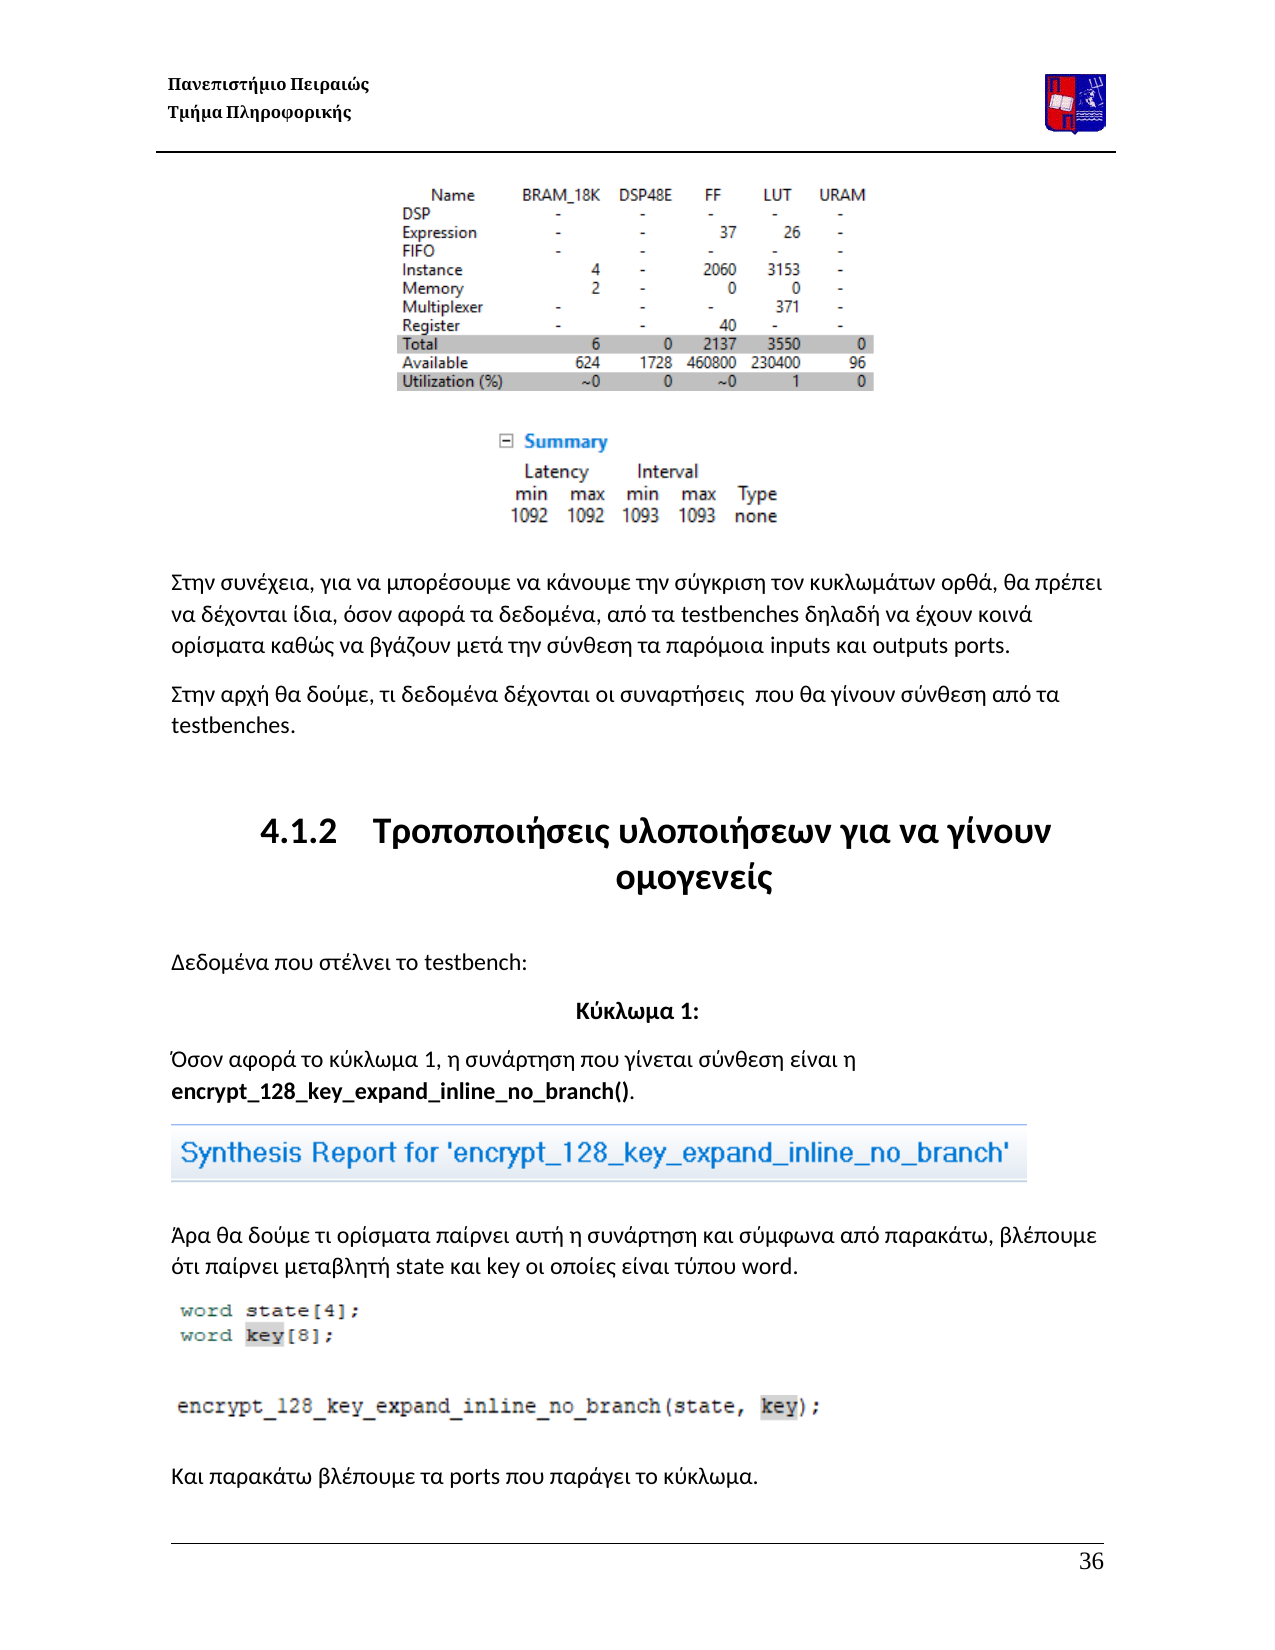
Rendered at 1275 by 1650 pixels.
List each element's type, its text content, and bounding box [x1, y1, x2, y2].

picture [397, 181, 878, 391]
picture [171, 1395, 832, 1426]
text Στην συνέχεια, για να μπορέσουμε να κάνουμε την σύγκριση τον κυκλωμάτων ορθά, θα πρέπει να δέχονται ίδια, όσον αφορά τα δεδομένα, από τα testbenches δηλαδή να έχουν κοινά ορίσματα καθώς να βγάζουν μετά την σύνθεση τα παρόμοια inputs και outputs ports. [171, 567, 1104, 660]
picture [487, 426, 788, 532]
text Στην αρχή θα δούμε, τι δεδομένα δέχονται οι συναρτήσεις που θα γίνουν σύνθεση από τα testbenches. [171, 679, 1104, 739]
picture [171, 1124, 1027, 1184]
text Άρα θα δούμε τι ορίσματα παίρνει αυτή η συνάρτηση και σύμφωνα από παρακάτω, βλέπουμε ότι παίρνει μεταβλητή state και key οι οποίες είναι τύπου word. [171, 1220, 1104, 1281]
text Και παρακάτω βλέπουμε τα ports που παράγει το κύκλωμα. [171, 1461, 1104, 1491]
text Όσον αφορά το κύκλωμα 1, η συνάρτηση που γίνεται σύνθεση είναι η encrypt_128_key_expand_inline_no_branch(). [171, 1044, 1104, 1105]
picture [1045, 74, 1106, 135]
picture [171, 1299, 367, 1360]
text Κύκλωμα 1: [171, 995, 1104, 1025]
text Δεδομένα που στέλνει το testbench: [171, 947, 1104, 976]
subtitle Τροποποιήσεις υλοποιήσεων για να γίνουν ομογενείς [209, 807, 1104, 898]
